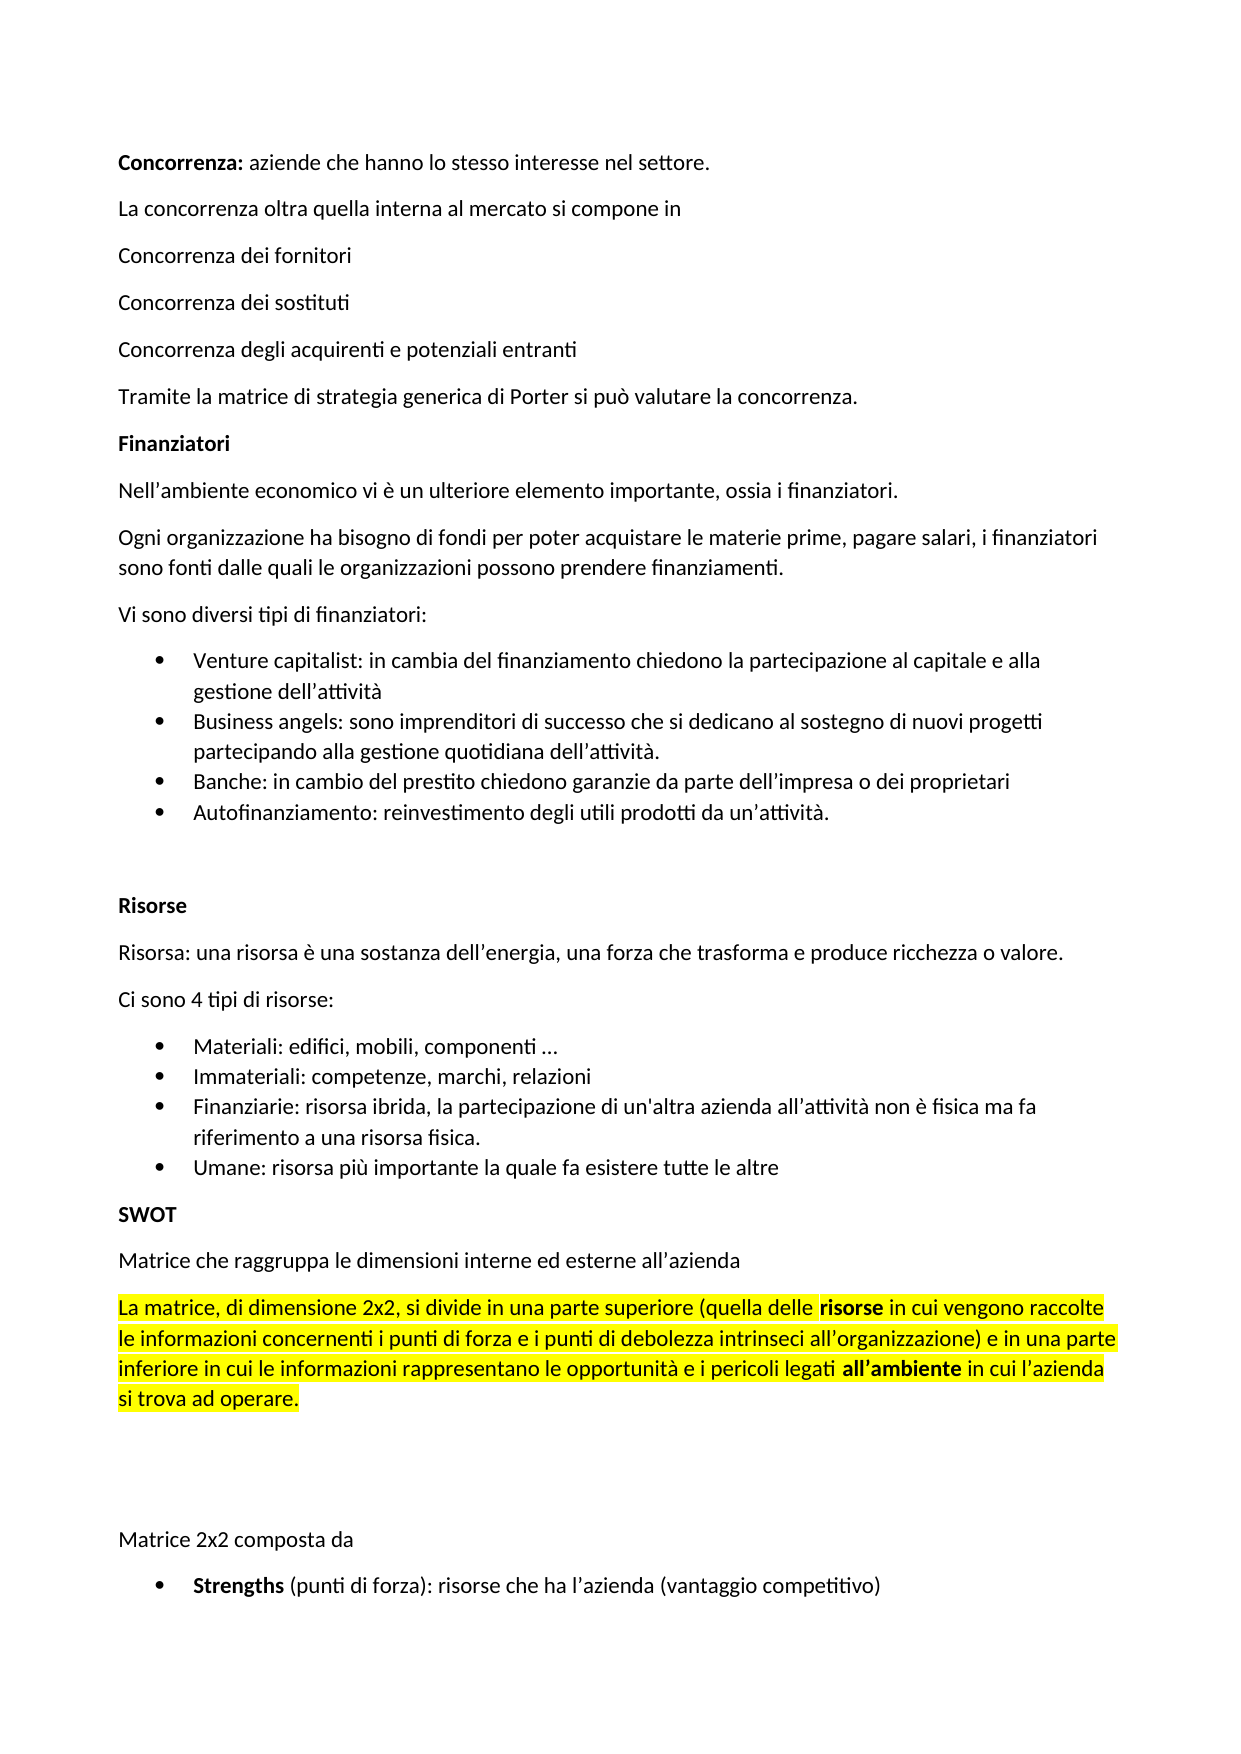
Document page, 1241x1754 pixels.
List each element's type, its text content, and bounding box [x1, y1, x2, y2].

list Immateriali: competenze, marchi, relazioni [156, 1062, 1122, 1090]
text Concorrenza: aziende che hanno lo stesso interesse nel settore. [118, 148, 1122, 176]
list Banche: in cambio del prestito chiedono garanzie da parte dell’impresa o dei proprietari [156, 767, 1122, 795]
text Matrice 2x2 composta da [118, 1525, 1122, 1553]
text Concorrenza degli acquirenti e potenziali entranti [118, 335, 1122, 363]
text SWOT [118, 1200, 1122, 1228]
text Risorse [118, 891, 1122, 919]
list Autofinanziamento: reinvestimento degli utili prodotti da un’attività. [156, 798, 1122, 826]
list Business angels: sono imprenditori di successo che si dedicano al sostegno di nuovi progetti partecipando alla gestione quotidiana dell’attività. [156, 707, 1122, 765]
text Ci sono 4 tipi di risorse: [118, 985, 1122, 1013]
text Matrice che raggruppa le dimensioni interne ed esterne all’azienda [118, 1247, 1122, 1274]
list Venture capitalist: in cambia del finanziamento chiedono la partecipazione al capitale e alla gestione dell’attività [156, 647, 1122, 705]
text La concorrenza oltra quella interna al mercato si compone in [118, 194, 1122, 222]
list Materiali: edifici, mobili, componenti … [156, 1032, 1122, 1060]
text Vi sono diversi tipi di finanziatori: [118, 600, 1122, 628]
list Strengths (punti di forza): risorse che ha l’azienda (vantaggio competitivo) [156, 1572, 1122, 1599]
text Concorrenza dei sostituti [118, 288, 1122, 316]
text Nell’ambiente economico vi è un ulteriore elemento importante, ossia i finanziatori. [118, 476, 1122, 504]
text Risorsa: una risorsa è una sostanza dell’energia, una forza che trasforma e produce ricchezza o valore. [118, 938, 1122, 966]
text Ogni organizzazione ha bisogno di fondi per poter acquistare le materie prime, pagare salari, i finanziatori sono fonti dalle quali le organizzazioni possono prendere finanziamenti. [118, 523, 1122, 581]
list Finanziarie: risorsa ibrida, la partecipazione di un'altra azienda all’attività non è fisica ma fa riferimento a una risorsa fisica. [156, 1092, 1122, 1151]
text Concorrenza dei fornitori [118, 241, 1122, 269]
text Tramite la matrice di strategia generica di Porter si può valutare la concorrenza. [118, 382, 1122, 410]
text La matrice, di dimensione 2x2, si divide in una parte superiore (quella delle risorse in cui vengono raccolte le informazioni concernenti i punti di forza e i punti di debolezza intrinseci all’organizzazione) e in una parte inferiore in cui le informazioni rappresentano le opportunità e i pericoli legati all’ambiente in cui l’azienda si trova ad operare. [118, 1293, 1122, 1412]
list Umane: risorsa più importante la quale fa esistere tutte le altre [156, 1153, 1122, 1181]
text Finanziatori [118, 429, 1122, 457]
